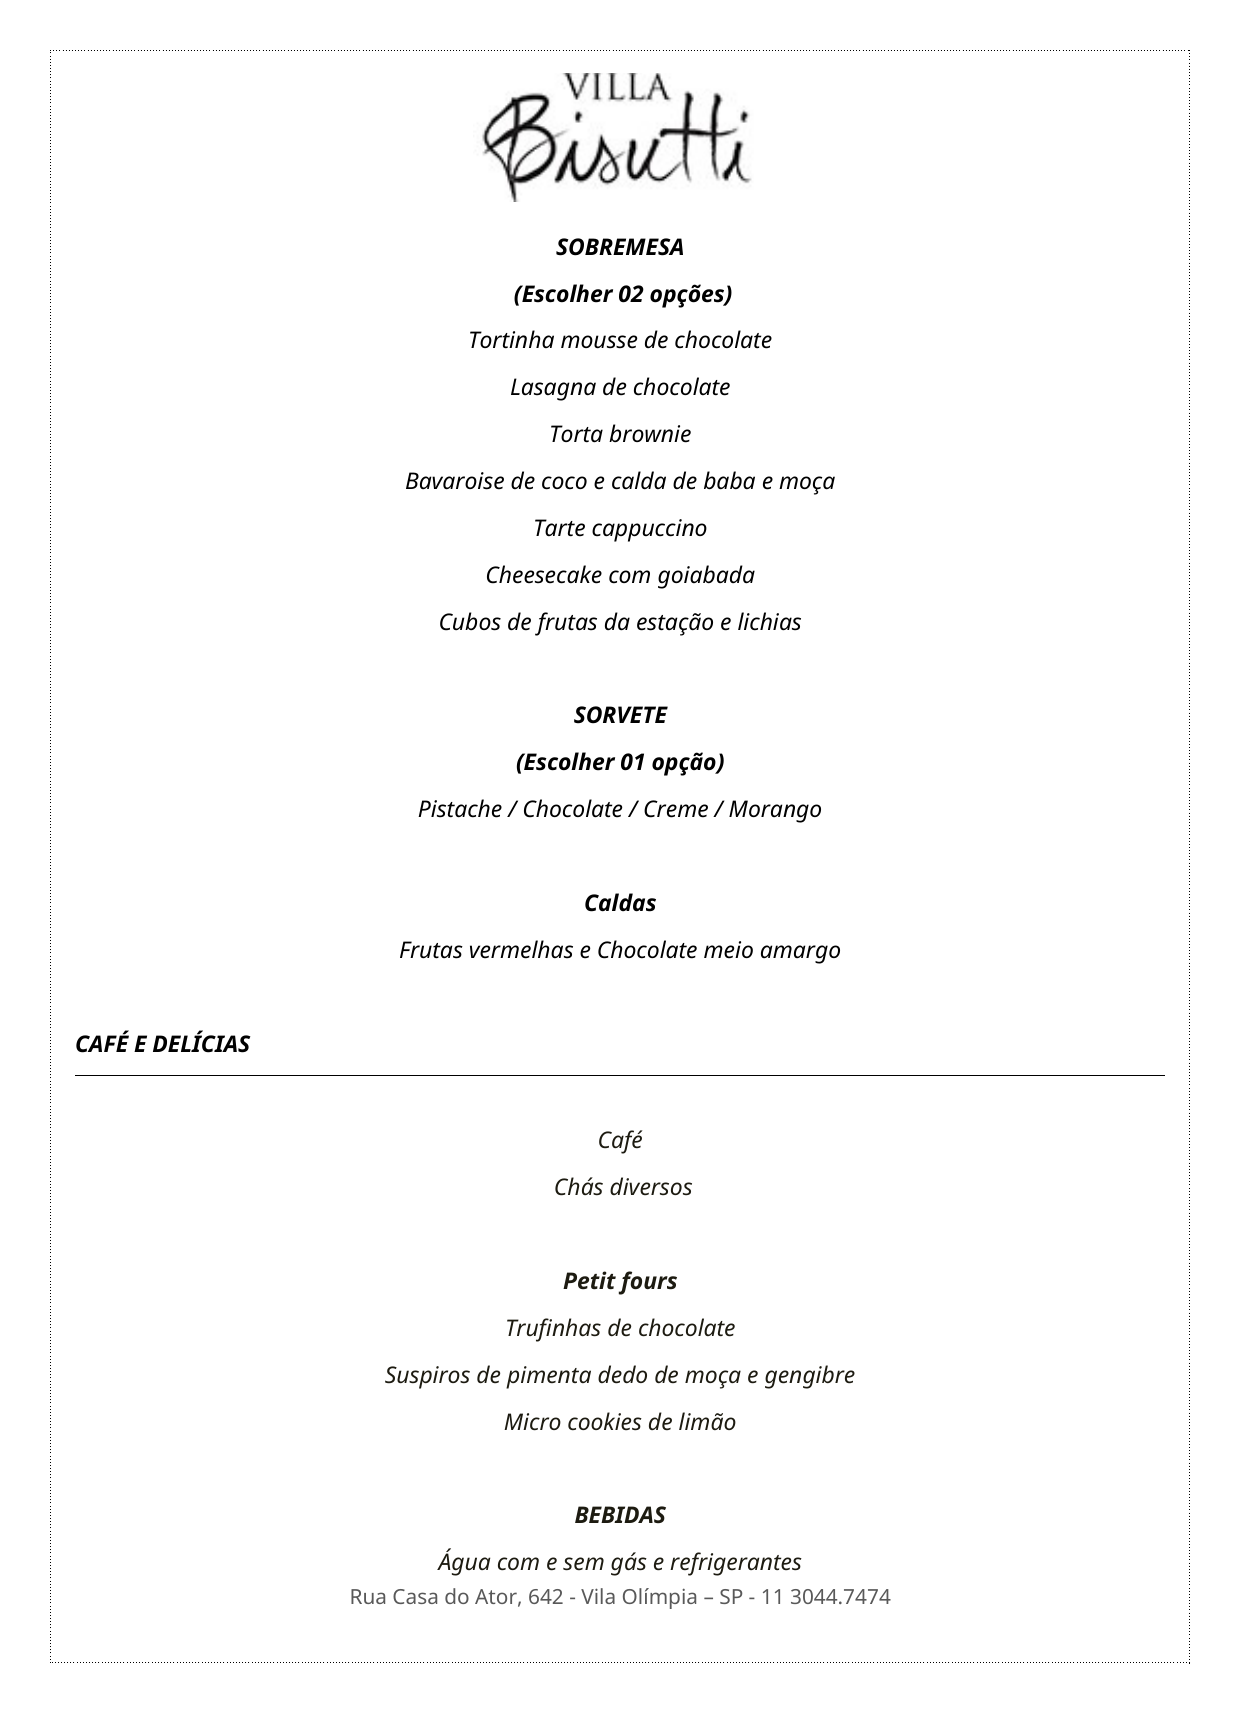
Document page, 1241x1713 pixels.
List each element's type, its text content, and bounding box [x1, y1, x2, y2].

text Caldas [75, 887, 1165, 918]
text Cheesecake com goiabada [75, 559, 1165, 590]
text Lasagna de chocolate [75, 371, 1165, 403]
text Tarte cappuccino [75, 512, 1165, 543]
text (Escolher 02 opções) [75, 278, 1165, 309]
text Chás diversos [75, 1171, 1165, 1203]
text Trufinhas de chocolate [75, 1312, 1165, 1343]
text Bavaroise de coco e calda de baba e moça [75, 465, 1165, 496]
text Petit fours [75, 1265, 1165, 1296]
text Suspiros de pimenta dedo de moça e gengibre [75, 1359, 1165, 1390]
text (Escolher 01 opção) [75, 746, 1165, 778]
text SORVETE [75, 699, 1165, 731]
text Tortinha mousse de chocolate [75, 324, 1165, 356]
text Café [75, 1124, 1165, 1156]
text Frutas vermelhas e Chocolate meio amargo [75, 934, 1165, 965]
picture [473, 73, 795, 202]
text Torta brownie [75, 418, 1165, 449]
text Micro cookies de limão [75, 1406, 1165, 1437]
text BEBIDAS [75, 1499, 1165, 1531]
text Pistache / Chocolate / Creme / Morango [75, 793, 1165, 824]
text CAFÉ E DELÍCIAS [75, 1028, 1165, 1059]
text SOBREMESA [75, 231, 1165, 262]
text Cubos de frutas da estação e lichias [75, 606, 1165, 637]
text Água com e sem gás e refrigerantes [75, 1546, 1165, 1578]
